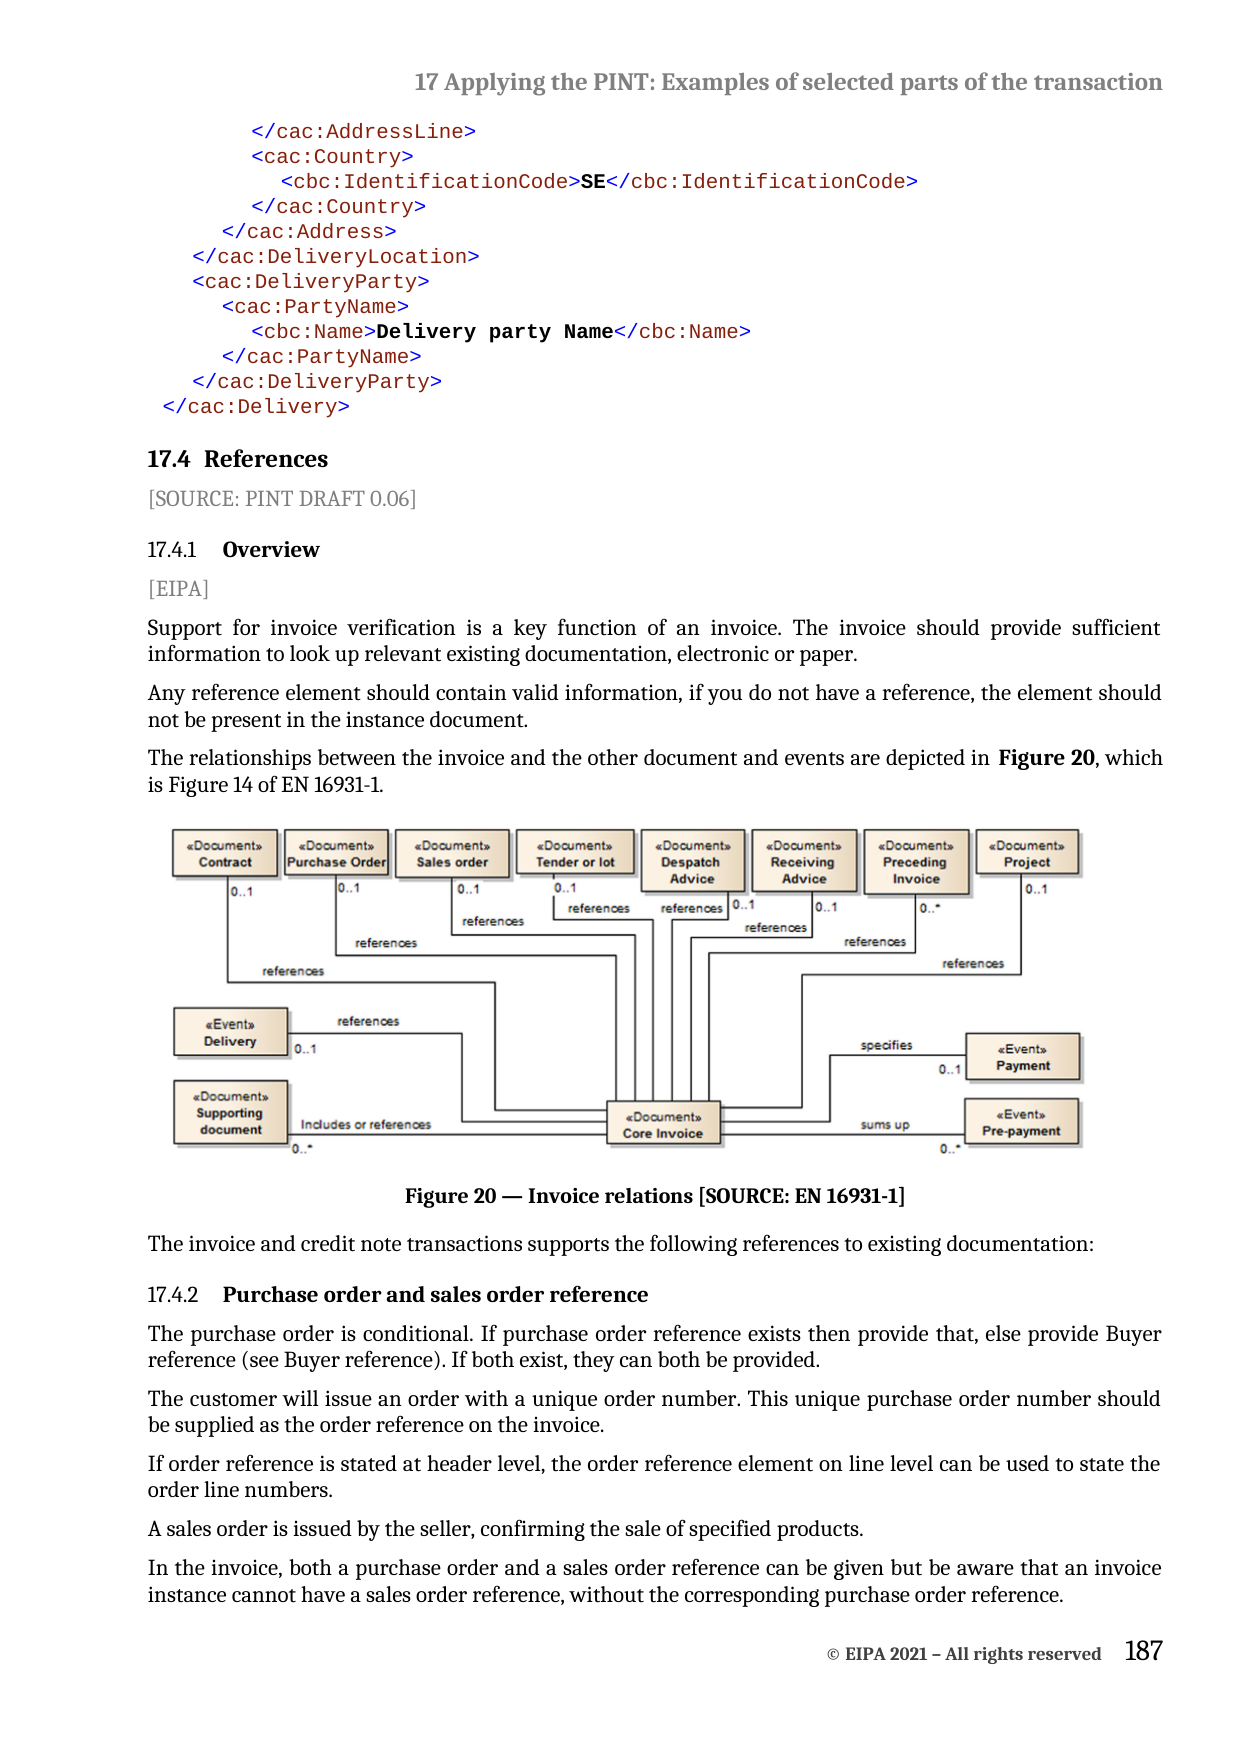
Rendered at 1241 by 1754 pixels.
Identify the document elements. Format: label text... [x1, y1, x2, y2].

text In the invoice, both a purchase order and a sales order reference can be given but be aware that an invoice instance cannot have a sales order reference, without the corresponding purchase order reference. [148, 1555, 1163, 1608]
text The relationships between the invoice and the other document and events are depicted in Figure 20, which is Figure 14 of EN 16931-1. [148, 745, 1163, 798]
text <cac:PartyName> [162, 294, 1163, 319]
text The invoice and credit note transactions supports the following references to existing documentation: [148, 1230, 1163, 1257]
text </cac:Delivery> [162, 394, 1163, 419]
text [SOURCE: PINT DRAFT 0.06] [148, 486, 1163, 512]
text </cac:AddressLine> [162, 119, 1163, 144]
text A sales order is issued by the seller, confirming the sale of specified products. [148, 1516, 1163, 1542]
subtitle Overview [148, 537, 1163, 563]
text The purchase order is conditional. If purchase order reference exists then provide that, else provide Buyer reference (see Buyer reference). If both exist, they can both be provided. [148, 1321, 1163, 1373]
text If order reference is stated at header level, the order reference element on line level can be used to state the order line numbers. [148, 1451, 1163, 1504]
text <cac:Country> [162, 144, 1163, 169]
text </cac:DeliveryLocation> [162, 244, 1163, 269]
text </cac:Address> [162, 219, 1163, 244]
text </cac:Country> [162, 194, 1163, 219]
text Figure 20 — Invoice relations [SOURCE: EN 16931-1] [148, 1184, 1163, 1209]
text <cbc:Name>Delivery party Name</cbc:Name> [162, 319, 1163, 344]
text </cac:PartyName> [162, 344, 1163, 369]
text [EIPA] [148, 576, 1163, 602]
text <cbc:IdentificationCode>SE</cbc:IdentificationCode> [162, 169, 1163, 194]
text Any reference element should contain valid information, if you do not have a reference, the element should not be present in the instance document. [148, 680, 1163, 733]
text <cac:DeliveryParty> [162, 269, 1163, 294]
picture [147, 810, 1135, 1172]
subtitle References [148, 444, 1163, 473]
text The customer will issue an order with a unique order number. This unique purchase order number should be supplied as the order reference on the invoice. [148, 1386, 1163, 1438]
subtitle Purchase order and sales order reference [148, 1282, 1163, 1308]
text </cac:DeliveryParty> [162, 369, 1163, 394]
text Support for invoice verification is a key function of an invoice. The invoice should provide sufficient information to look up relevant existing documentation, electronic or paper. [148, 615, 1163, 667]
